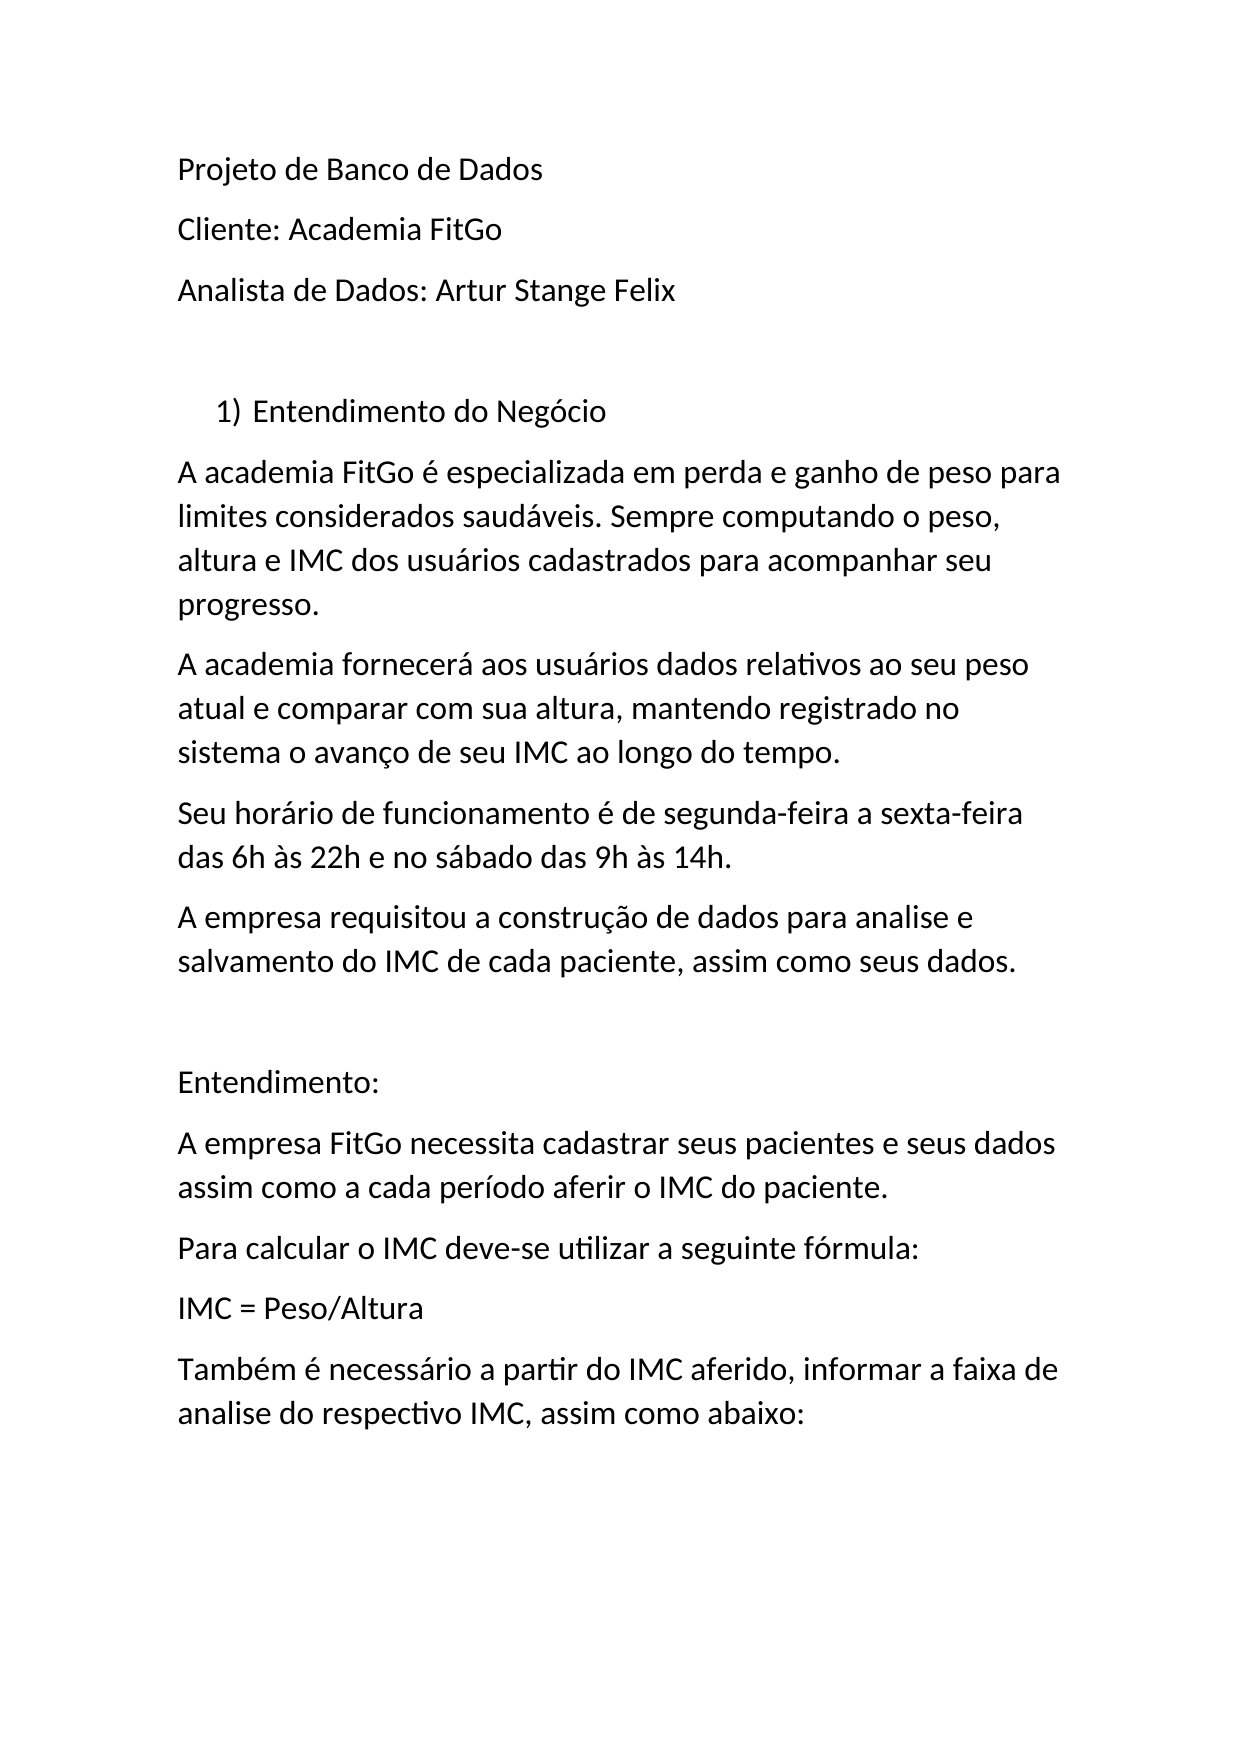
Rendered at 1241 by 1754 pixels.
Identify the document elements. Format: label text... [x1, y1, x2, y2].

text IMC = Peso/Altura [177, 1287, 1063, 1328]
text Analista de Dados: Artur Stange Felix [177, 269, 1063, 309]
text A empresa FitGo necessita cadastrar seus pacientes e seus dados assim como a cada período aferir o IMC do paciente. [177, 1122, 1063, 1207]
text A empresa requisitou a construção de dados para analise e salvamento do IMC de cada paciente, assim como seus dados. [177, 896, 1063, 981]
text Projeto de Banco de Dados [177, 148, 1063, 188]
list Entendimento do Negócio [215, 390, 1063, 431]
text A academia FitGo é especializada em perda e ganho de peso para limites considerados saudáveis. Sempre computando o peso, altura e IMC dos usuários cadastrados para acompanhar seu progresso. [177, 451, 1063, 623]
text Também é necessário a partir do IMC aferido, informar a faixa de analise do respectivo IMC, assim como abaixo: [177, 1348, 1063, 1433]
text Cliente: Academia FitGo [177, 208, 1063, 249]
text Seu horário de funcionamento é de segunda-feira a sexta-feira das 6h às 22h e no sábado das 9h às 14h. [177, 792, 1063, 876]
text A academia fornecerá aos usuários dados relativos ao seu peso atual e comparar com sua altura, mantendo registrado no sistema o avanço de seu IMC ao longo do tempo. [177, 643, 1063, 772]
text Para calcular o IMC deve-se utilizar a seguinte fórmula: [177, 1227, 1063, 1267]
text Entendimento: [177, 1062, 1063, 1102]
